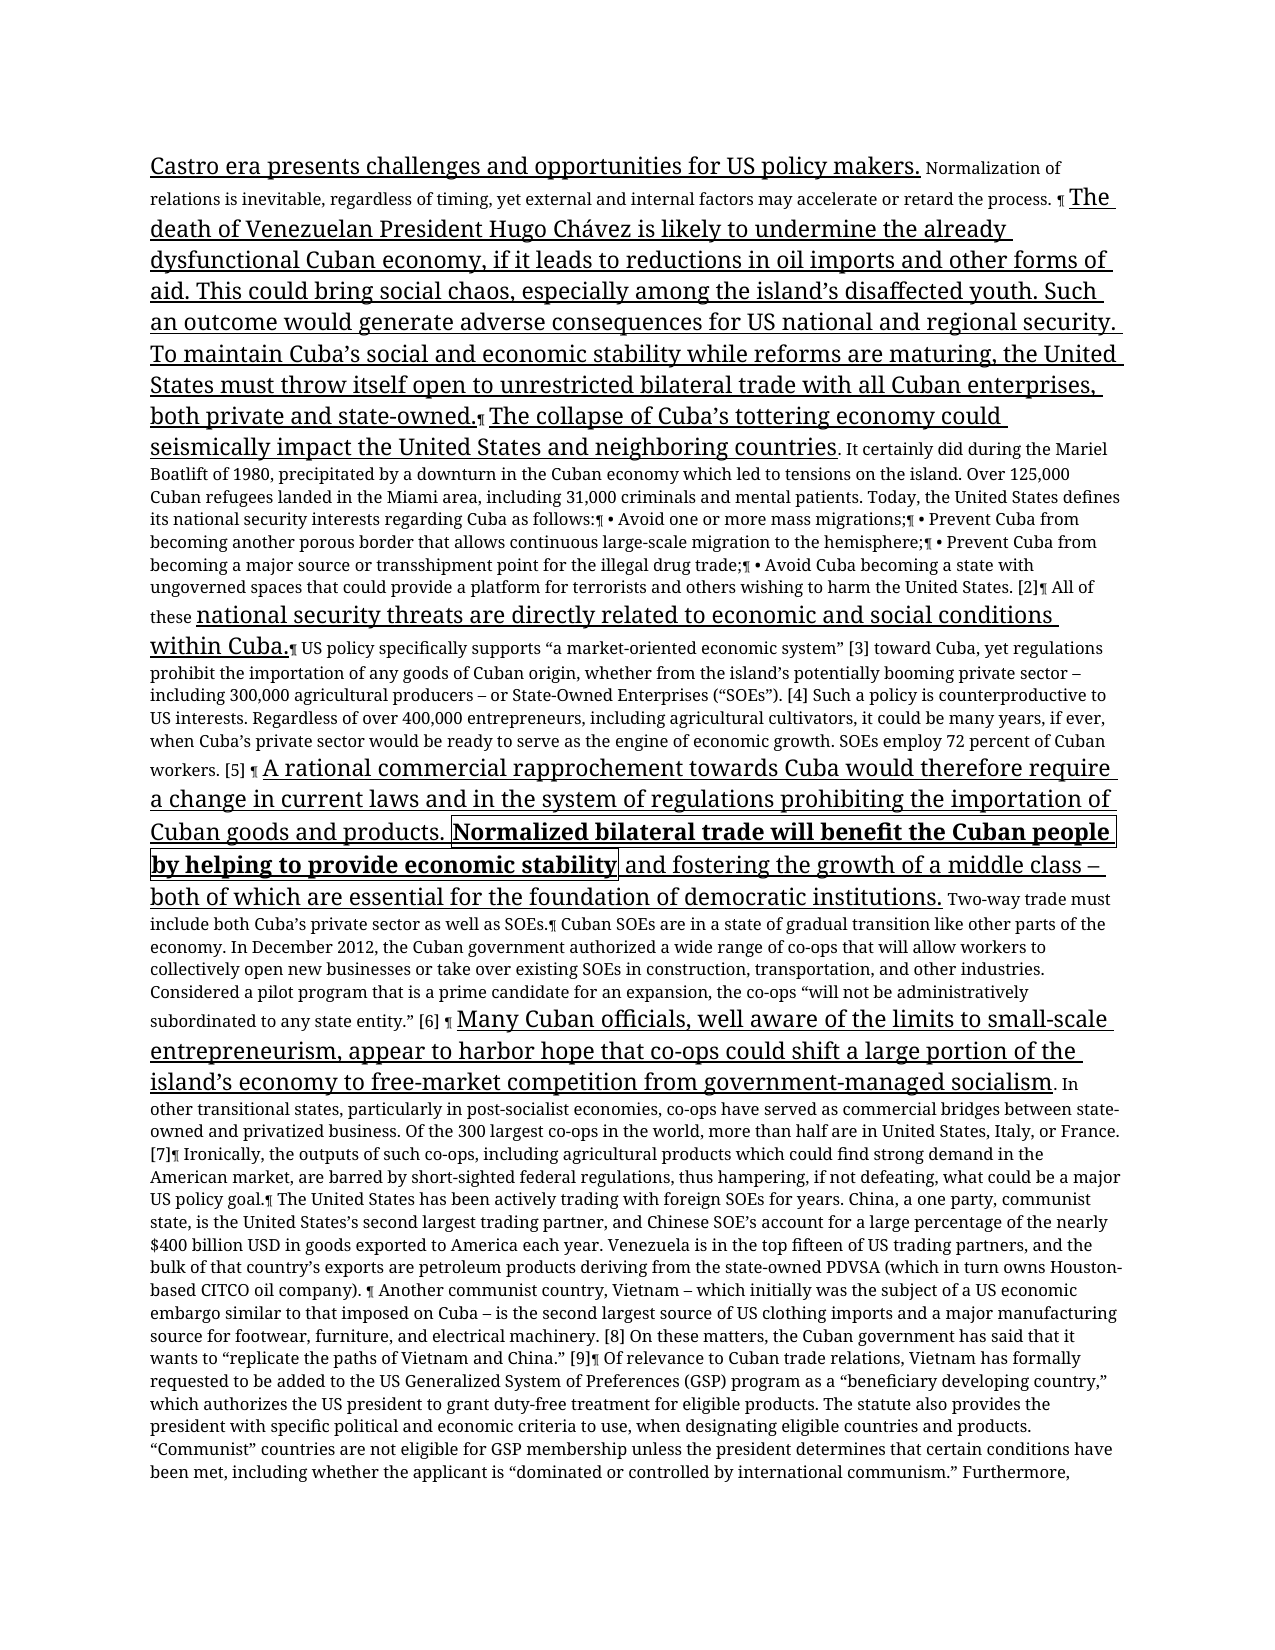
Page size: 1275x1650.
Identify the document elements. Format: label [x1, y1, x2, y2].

text [150, 150, 1125, 1483]
